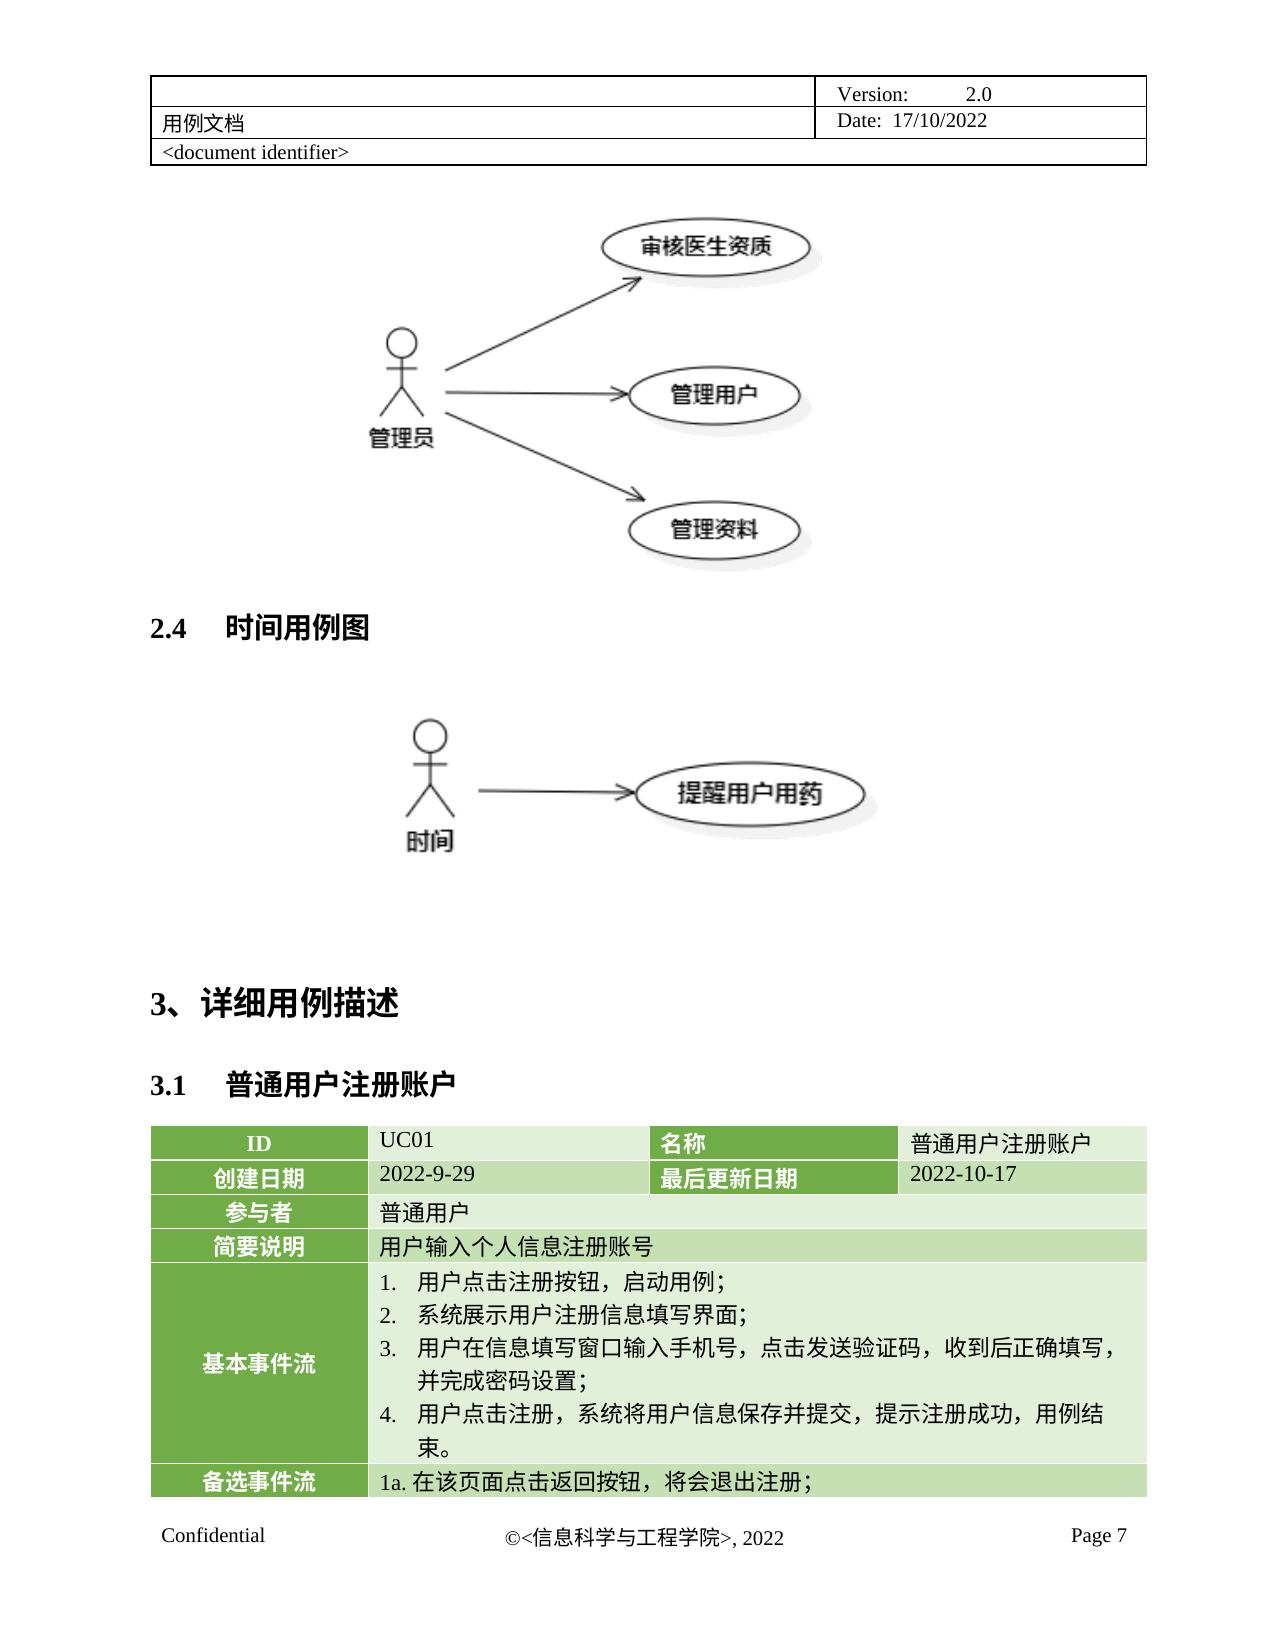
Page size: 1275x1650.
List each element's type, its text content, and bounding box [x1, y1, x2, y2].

table_cell 用户点击注册按钮，启动用例； 系统展示用户注册信息填写界面； 用户在信息填写窗口输入手机号，点击发送验证码，收到后正确填写，并完成密码设置； 用户点击注册，系统将用户信息保存并提交，提示注册成功，用例结束。 [369, 1263, 1147, 1463]
list 普通用户注册账户 [150, 1062, 1125, 1104]
table_header ID [151, 1126, 368, 1159]
table_header 名称 [650, 1126, 898, 1159]
table_cell 基本事件流 [151, 1263, 368, 1463]
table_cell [369, 1464, 1147, 1497]
picture [296, 194, 979, 591]
table_cell 创建日期 [151, 1161, 368, 1194]
table_cell 2022-10-17 [899, 1161, 1147, 1194]
table_cell 用户输入个人信息注册账号 [369, 1229, 1147, 1262]
table_cell 备选事件流 [151, 1464, 368, 1497]
table_cell 最后更新日期 [650, 1161, 898, 1194]
table_cell 参与者 [151, 1195, 368, 1228]
table_cell 2022-9-29 [369, 1161, 649, 1194]
list 时间用例图 [150, 604, 1125, 647]
table_header 普通用户注册账户 [899, 1126, 1147, 1159]
table_cell 简要说明 [151, 1229, 368, 1262]
table_cell 普通用户 [369, 1195, 1147, 1228]
text 3、详细用例描述 [150, 977, 1125, 1025]
table_header UC01 [369, 1126, 649, 1159]
picture [344, 667, 931, 926]
